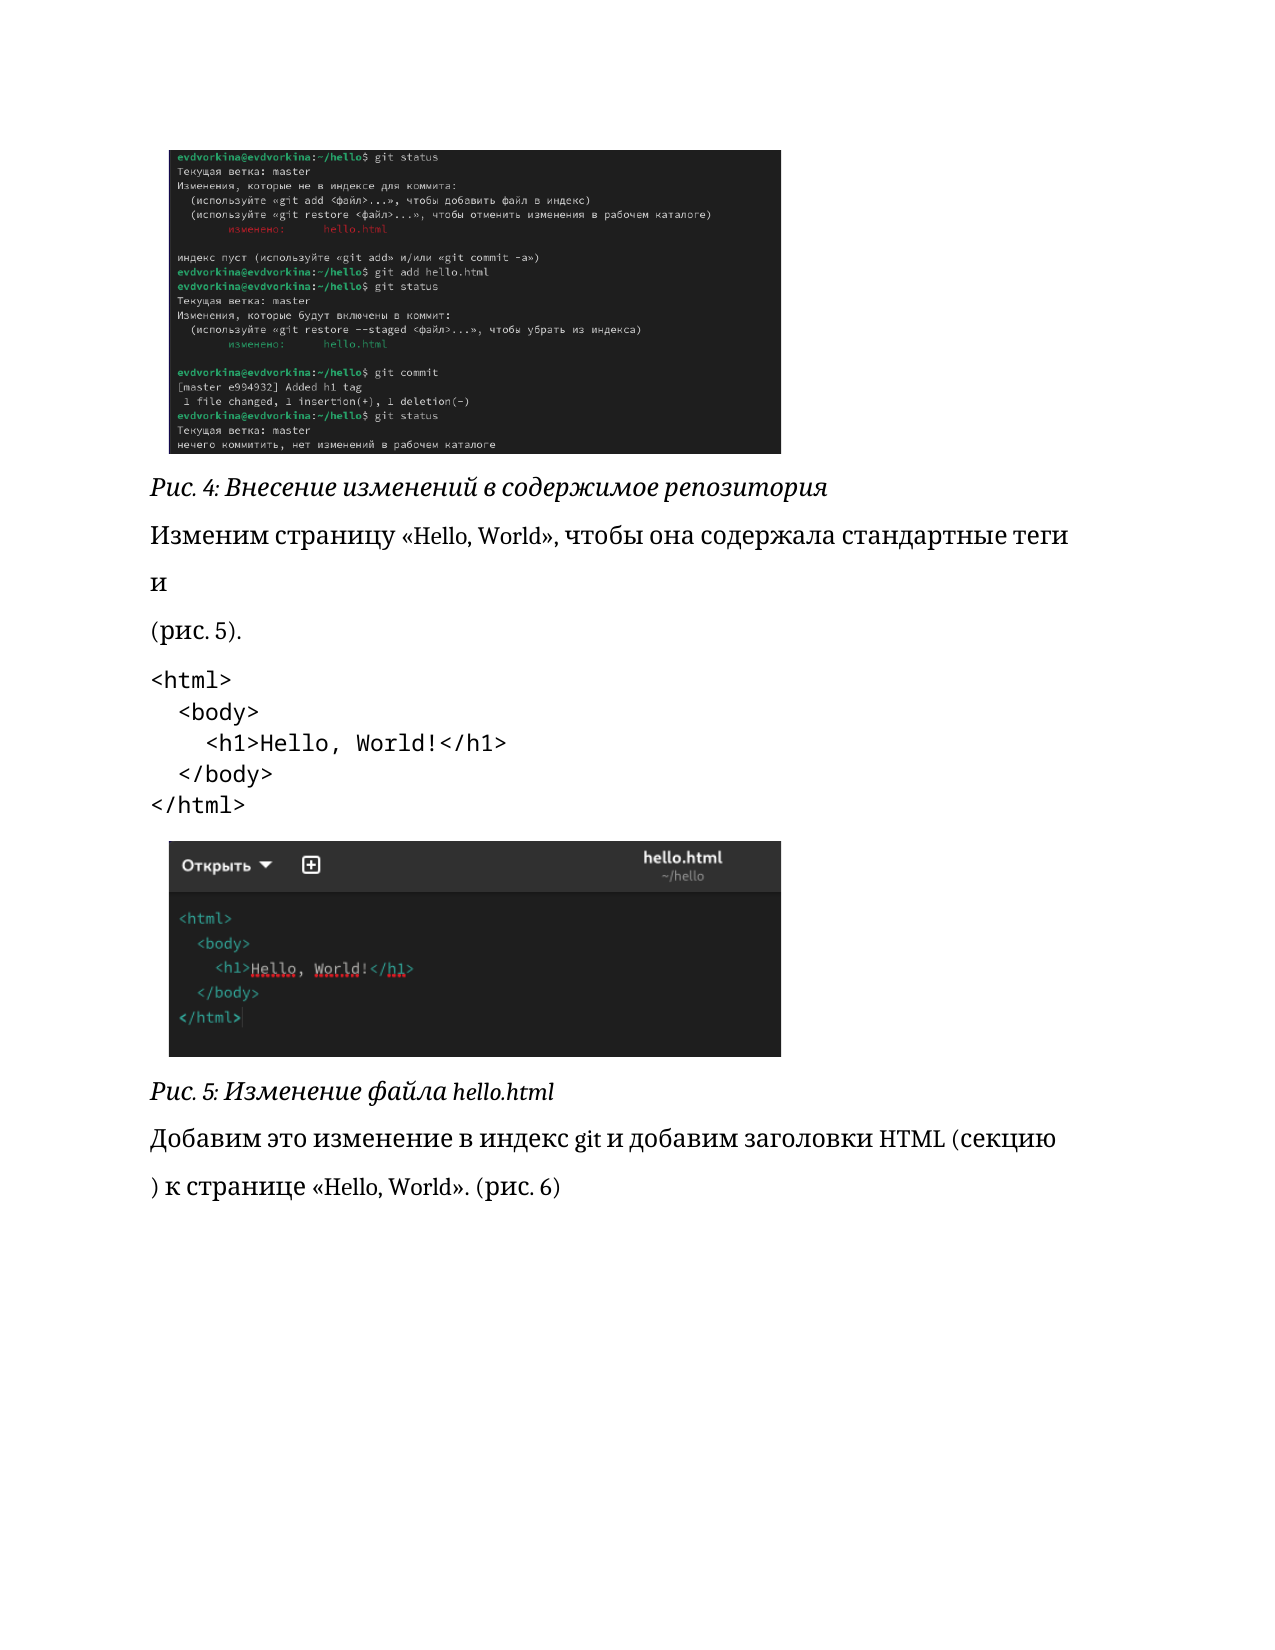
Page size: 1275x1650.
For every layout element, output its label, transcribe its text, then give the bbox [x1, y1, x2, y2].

text и [150, 569, 1125, 598]
text Рис. 4: Внесение изменений в содержимое репозитория [150, 474, 1125, 503]
text <html> <body> <h1>Hello, World!</h1> </body> </html> [150, 664, 1125, 821]
text Добавим это изменение в индекс git и добавим заголовки HTML (секцию [150, 1125, 1125, 1154]
picture [168, 150, 782, 454]
text (рис. 5). [150, 617, 1125, 646]
text Изменим страницу «Hello, World», чтобы она содержала стандартные теги [150, 522, 1125, 551]
text ) к странице «Hello, World». (рис. 6) [150, 1173, 1125, 1201]
text Рис. 5: Изменение файла hello.html [150, 1078, 1125, 1106]
picture [168, 841, 782, 1057]
